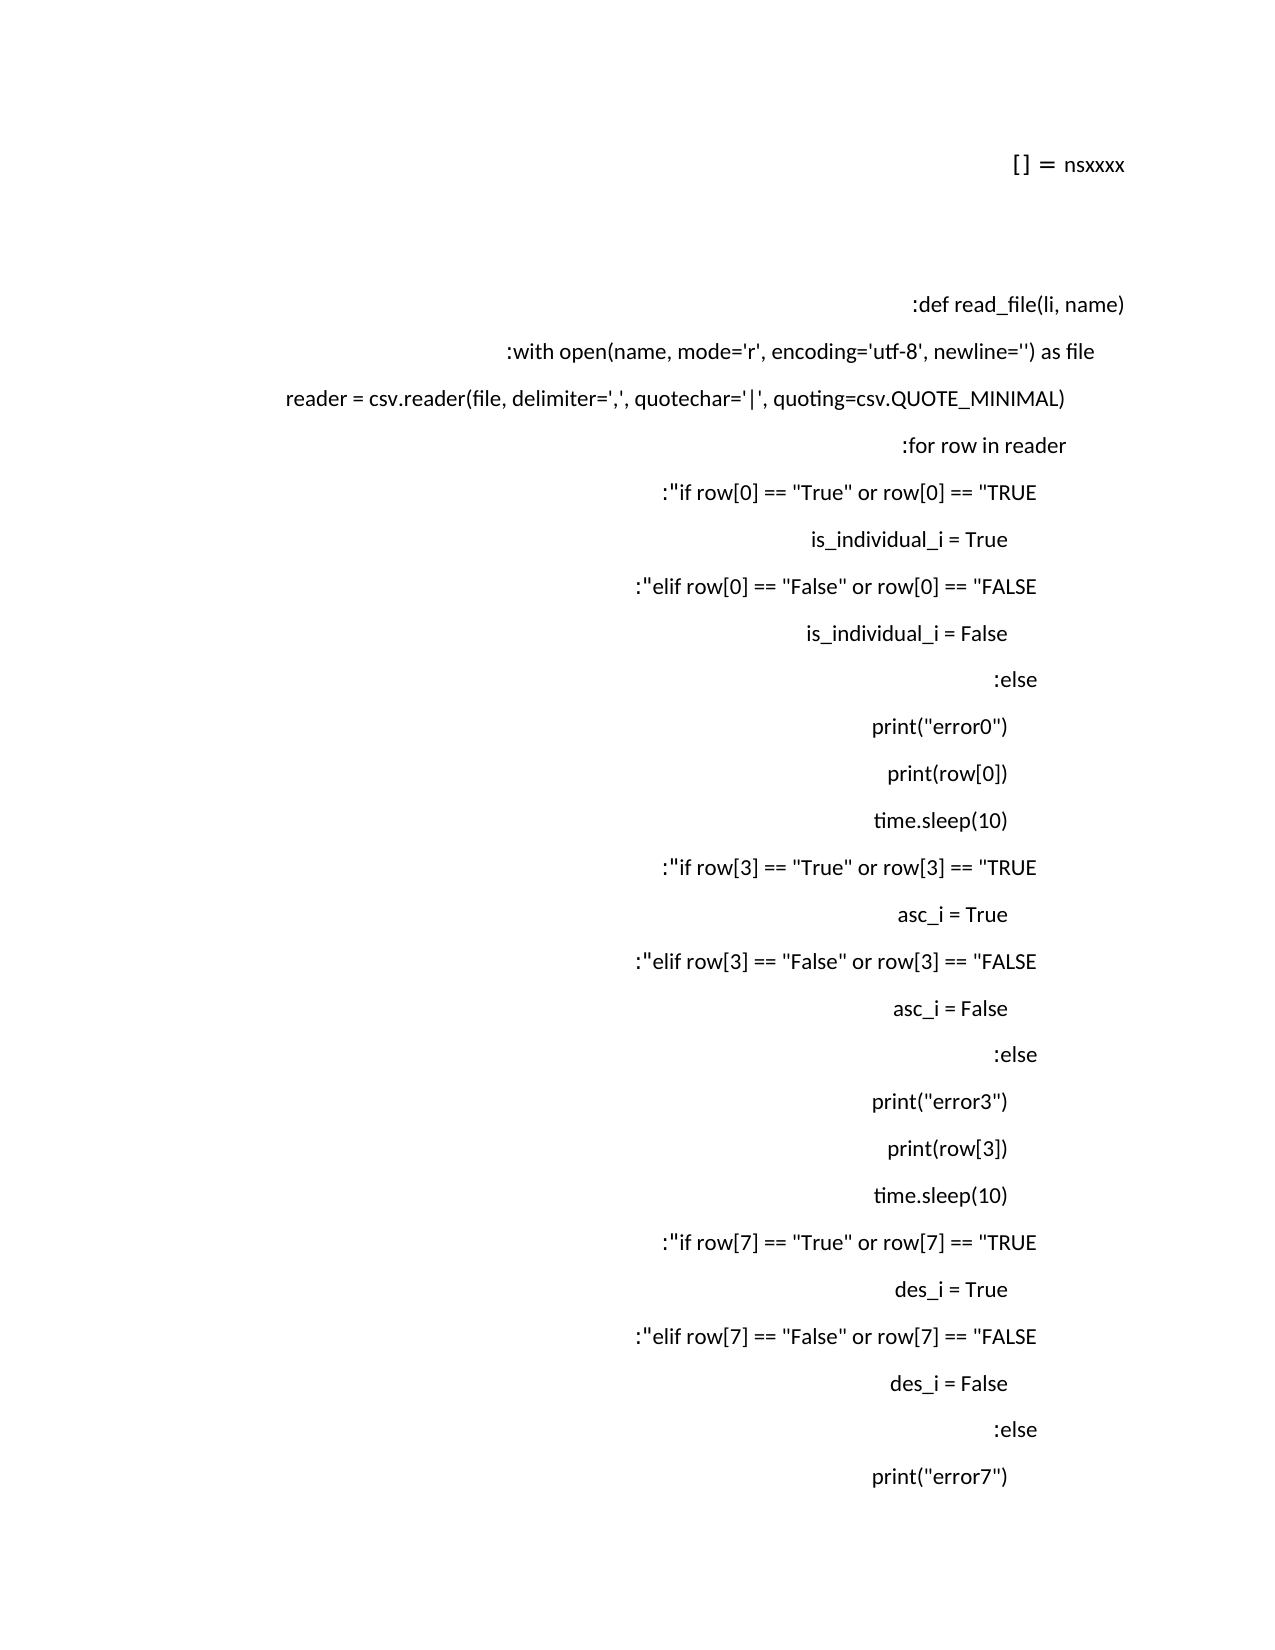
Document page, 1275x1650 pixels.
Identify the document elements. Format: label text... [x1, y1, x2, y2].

text time.sleep(10) [150, 1181, 1125, 1209]
text time.sleep(10) [150, 806, 1125, 834]
text is_individual_i = False [150, 619, 1125, 647]
text print(row[0]) [150, 759, 1125, 787]
text with open(name, mode='r', encoding='utf-8', newline='') as file: [150, 337, 1125, 366]
text if row[3] == "True" or row[3] == "TRUE": [150, 853, 1125, 881]
text else: [150, 1416, 1125, 1444]
text elif row[3] == "False" or row[3] == "FALSE": [150, 947, 1125, 975]
text else: [150, 666, 1125, 694]
text print("error0") [150, 712, 1125, 741]
text def read_file(li, name): [150, 291, 1125, 319]
text print(row[3]) [150, 1134, 1125, 1162]
text asc_i = True [150, 900, 1125, 928]
text elif row[7] == "False" or row[7] == "FALSE": [150, 1322, 1125, 1350]
text asc_i = False [150, 994, 1125, 1022]
text des_i = True [150, 1275, 1125, 1303]
text else: [150, 1041, 1125, 1069]
text is_individual_i = True [150, 525, 1125, 553]
text elif row[0] == "False" or row[0] == "FALSE": [150, 572, 1125, 600]
text reader = csv.reader(file, delimiter=',', quotechar='|', quoting=csv.QUOTE_MINIMAL) [150, 384, 1125, 412]
text if row[7] == "True" or row[7] == "TRUE": [150, 1228, 1125, 1256]
text if row[0] == "True" or row[0] == "TRUE": [150, 478, 1125, 506]
text print("error3") [150, 1087, 1125, 1116]
text nsxxxx = [] [150, 150, 1125, 178]
text print("error7") [150, 1462, 1125, 1491]
text des_i = False [150, 1369, 1125, 1397]
text for row in reader: [150, 431, 1125, 459]
